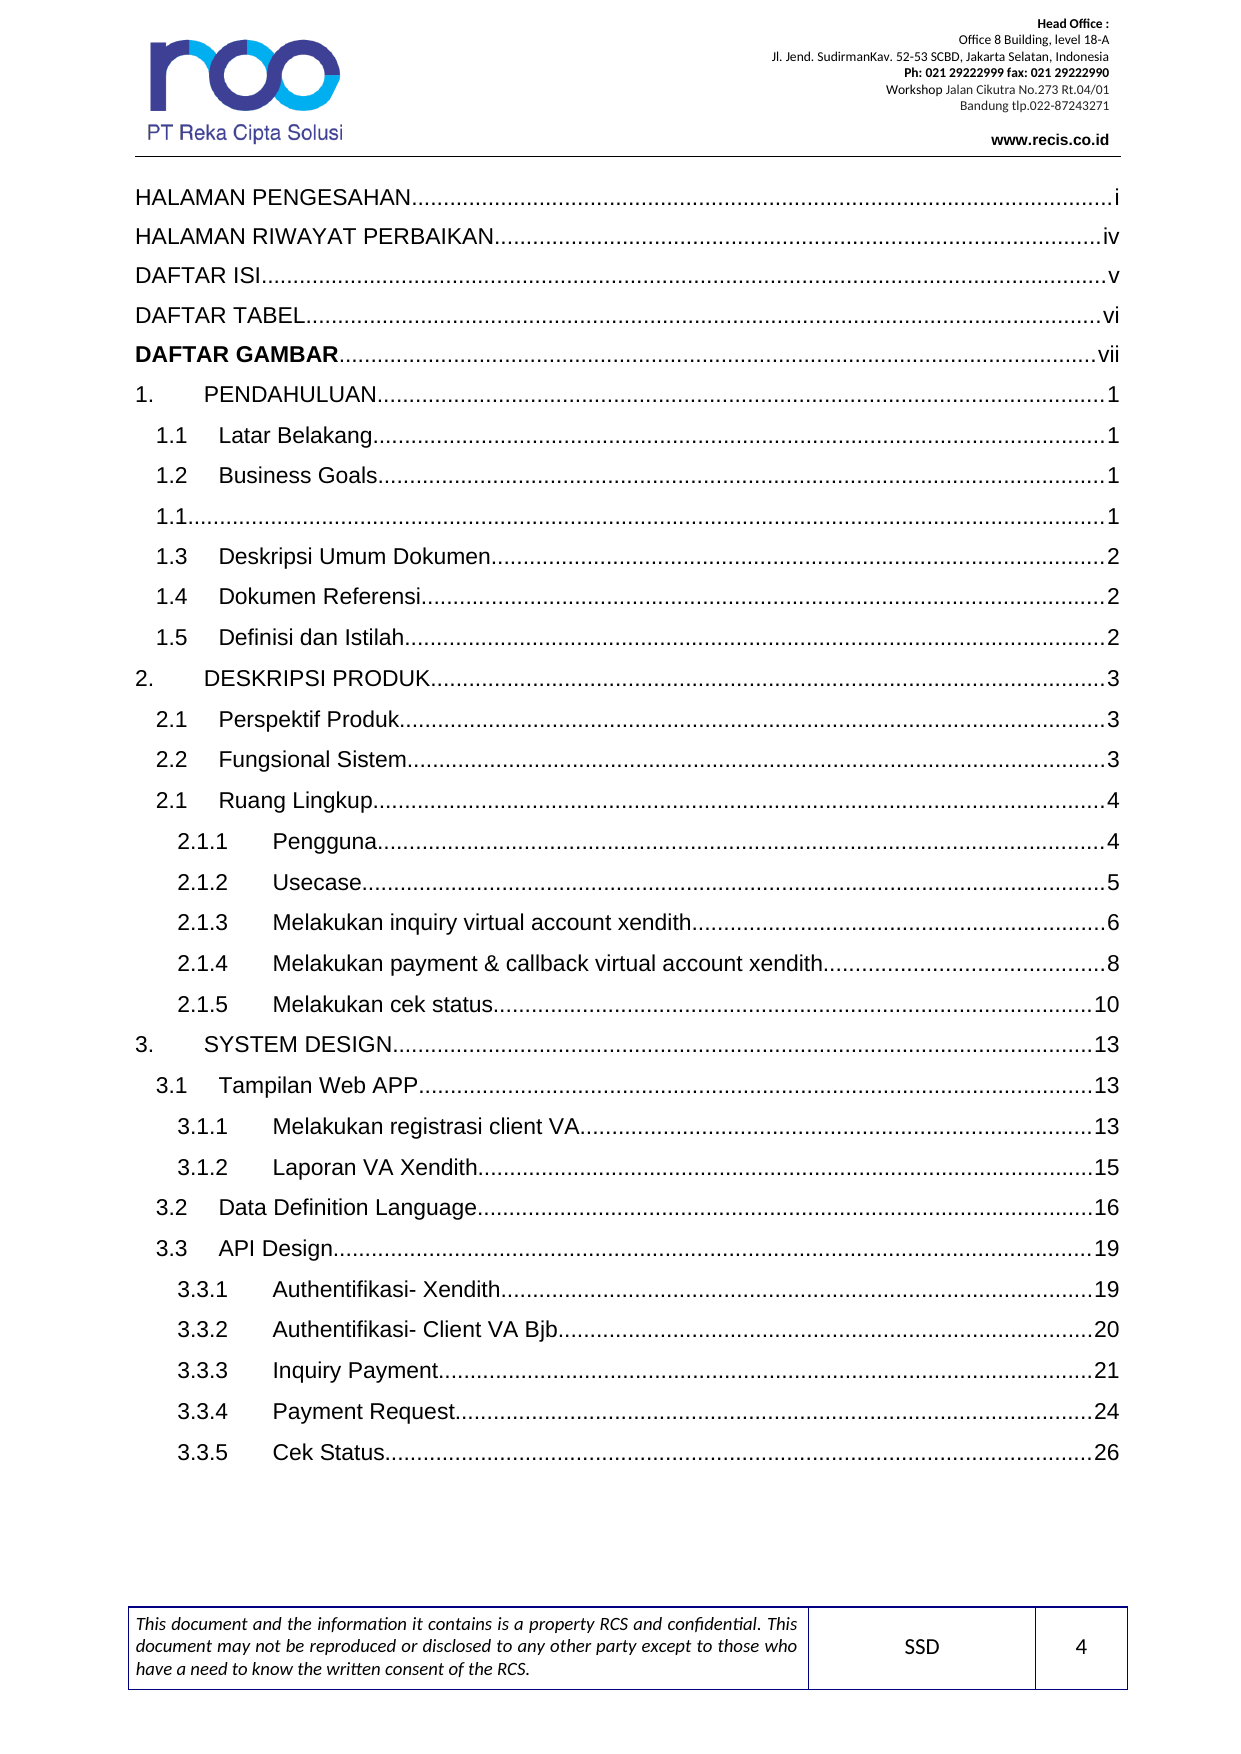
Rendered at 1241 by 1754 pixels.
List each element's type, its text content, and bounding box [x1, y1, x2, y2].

text 3.1 Tampilan Web APP 13 [156, 1072, 1120, 1098]
text 2.1 Perspektif Produk 3 [156, 706, 1120, 732]
text 1.5 Definisi dan Istilah 2 [156, 624, 1120, 650]
text 1.1 Latar Belakang 1 [156, 422, 1120, 448]
text 2.1.5 Melakukan cek status 10 [177, 991, 1120, 1017]
text 1.1 1 [156, 503, 1120, 529]
text 3.3.4 Payment Request 24 [177, 1398, 1120, 1424]
picture [139, 33, 351, 151]
text 2.2 Fungsional Sistem 3 [156, 746, 1120, 773]
text 1.2 Business Goals 1 [156, 462, 1120, 489]
text 1.3 Deskripsi Umum Dokumen 2 [156, 543, 1120, 569]
text 3.1.1 Melakukan registrasi client VA 13 [177, 1113, 1120, 1139]
text HALAMAN PENGESAHAN i [135, 183, 1120, 210]
text DAFTAR GAMBAR vii [135, 341, 1120, 368]
text 2. DESKRIPSI PRODUK 3 [135, 665, 1120, 691]
text 1. PENDAHULUAN 1 [135, 381, 1120, 407]
text 2.1.1 Pengguna 4 [177, 828, 1120, 854]
text 2.1.2 Usecase 5 [177, 868, 1120, 895]
text 3.3.3 Inquiry Payment 21 [177, 1357, 1120, 1383]
text DAFTAR TABEL vi [135, 302, 1120, 328]
text 3.3.5 Cek Status 26 [177, 1439, 1120, 1465]
text 3.3.2 Authentifikasi- Client VA Bjb 20 [177, 1316, 1120, 1343]
text 1.4 Dokumen Referensi 2 [156, 583, 1120, 610]
text 3.1.2 Laporan VA Xendith 15 [177, 1153, 1120, 1180]
text 3. SYSTEM DESIGN 13 [135, 1031, 1120, 1058]
text HALAMAN RIWAYAT PERBAIKAN iv [135, 223, 1120, 249]
text 3.3.1 Authentifikasi- Xendith 19 [177, 1276, 1120, 1302]
text DAFTAR ISI v [135, 262, 1120, 289]
text 3.2 Data Definition Language 16 [156, 1194, 1120, 1221]
text 2.1.3 Melakukan inquiry virtual account xendith 6 [177, 909, 1120, 936]
text 3.3 API Design 19 [156, 1235, 1120, 1261]
text 2.1.4 Melakukan payment & callback virtual account xendith 8 [177, 950, 1120, 976]
text 2.1 Ruang Lingkup 4 [156, 787, 1120, 813]
